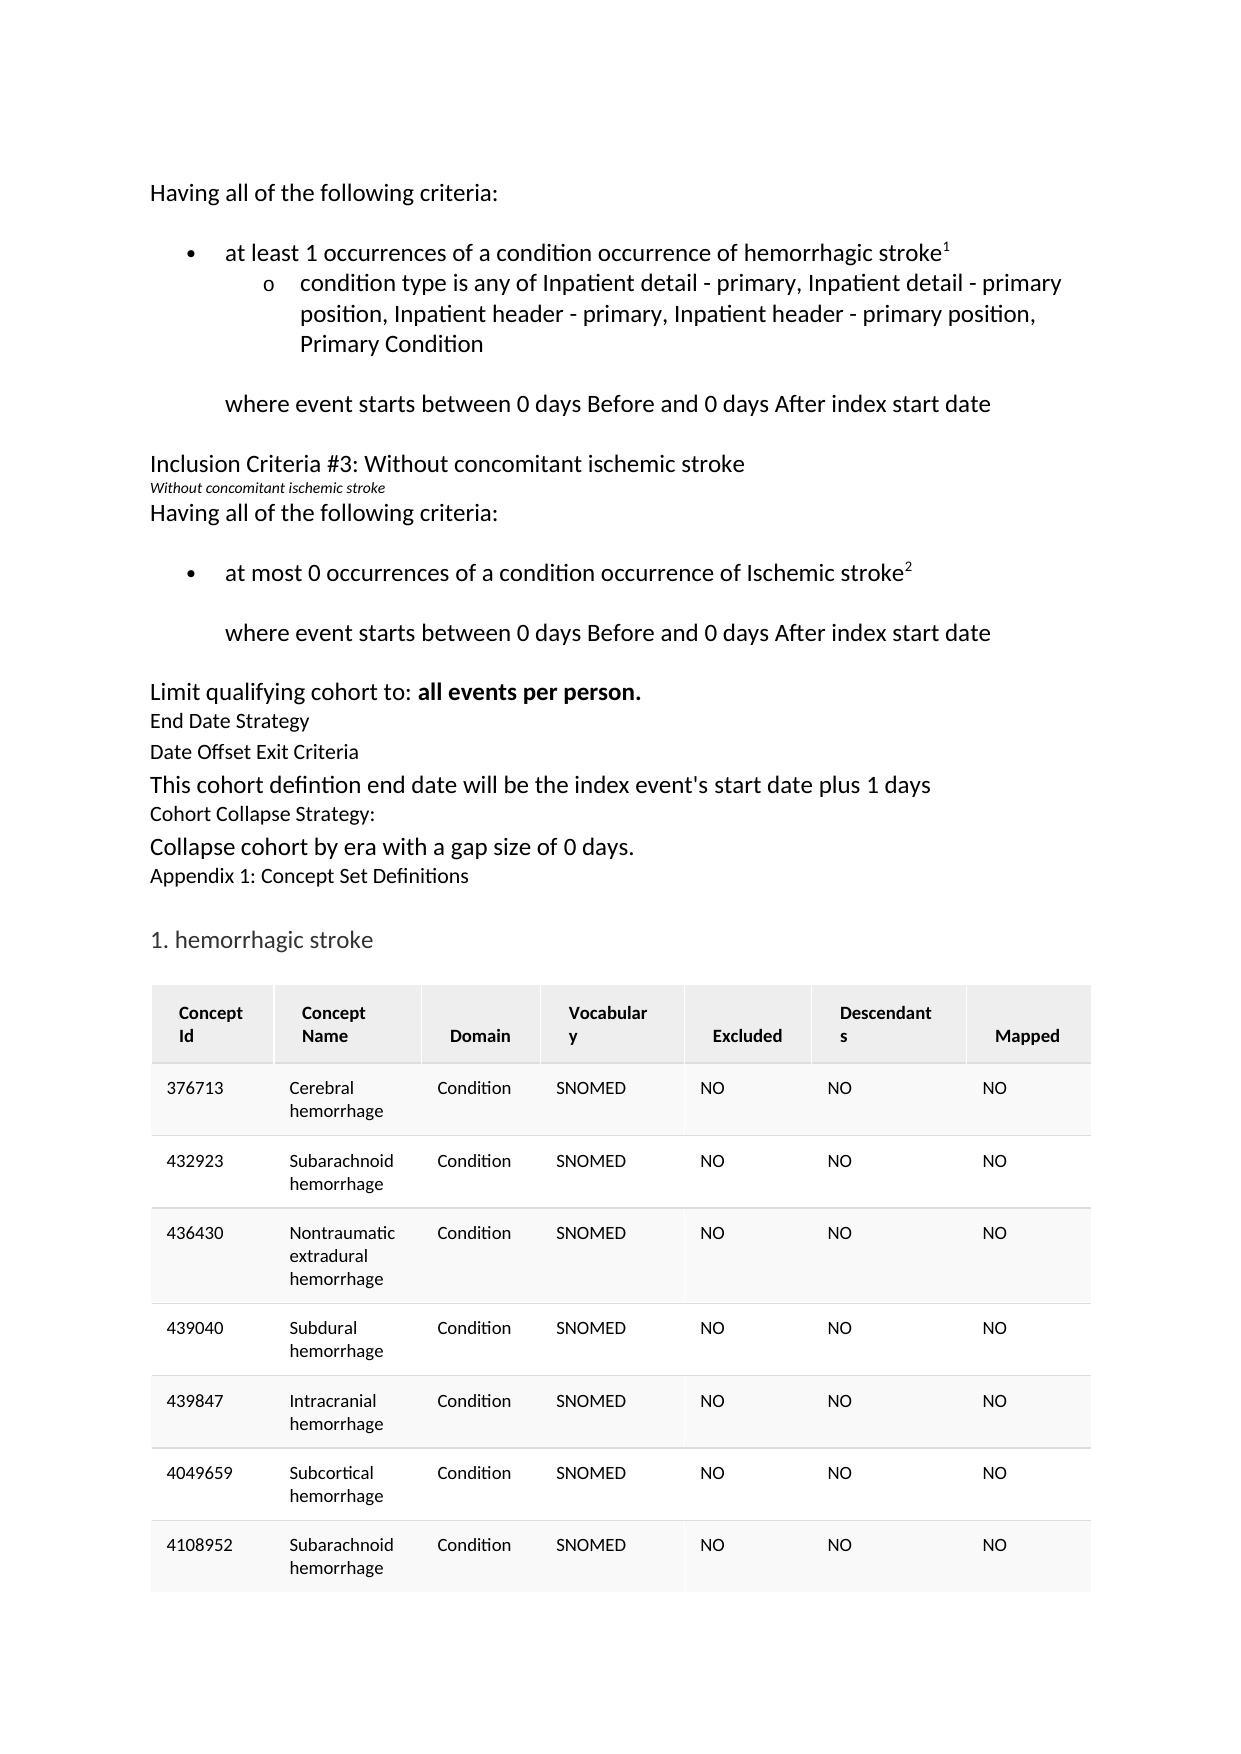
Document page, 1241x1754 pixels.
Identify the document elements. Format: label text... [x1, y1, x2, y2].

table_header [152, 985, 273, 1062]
text Appendix 1: Concept Set Definitions [150, 862, 1090, 889]
text where event starts between 0 days Before and 0 days After index start date [225, 617, 1090, 647]
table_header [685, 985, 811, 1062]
text Without concomitant ischemic stroke [150, 478, 1090, 497]
text Limit qualifying cohort to: all events per person. [150, 676, 1090, 707]
text Having all of the following criteria: [150, 497, 1090, 528]
list at most 0 occurrences of a condition occurrence of Ischemic stroke2 [187, 557, 1090, 588]
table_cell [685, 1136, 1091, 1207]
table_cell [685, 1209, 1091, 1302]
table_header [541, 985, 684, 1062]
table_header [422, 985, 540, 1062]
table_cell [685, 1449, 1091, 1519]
text Collapse cohort by era with a gap size of 0 days. [150, 832, 1090, 862]
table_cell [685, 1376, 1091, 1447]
text 1. hemorrhagic stroke [150, 924, 1090, 954]
list condition type is any of Inpatient detail - primary, Inpatient detail - primary position, Inpatient header - primary, Inpatient header - primary position, Primary Condition [262, 267, 1090, 359]
text Having all of the following criteria: [150, 177, 1090, 208]
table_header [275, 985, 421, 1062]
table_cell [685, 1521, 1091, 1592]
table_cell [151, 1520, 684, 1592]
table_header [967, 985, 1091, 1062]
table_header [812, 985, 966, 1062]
text Inclusion Criteria #3: Without concomitant ischemic stroke [150, 448, 1090, 478]
text Cohort Collapse Strategy: [150, 800, 1090, 827]
text Date Offset Exit Criteria [150, 738, 1090, 765]
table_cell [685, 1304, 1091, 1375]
text End Date Strategy [150, 707, 1090, 734]
text This cohort defintion end date will be the index event's start date plus 1 days [150, 770, 1090, 800]
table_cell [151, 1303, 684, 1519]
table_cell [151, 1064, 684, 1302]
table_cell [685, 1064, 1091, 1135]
text where event starts between 0 days Before and 0 days After index start date [225, 388, 1090, 419]
list at least 1 occurrences of a condition occurrence of hemorrhagic stroke1 [187, 237, 1090, 267]
